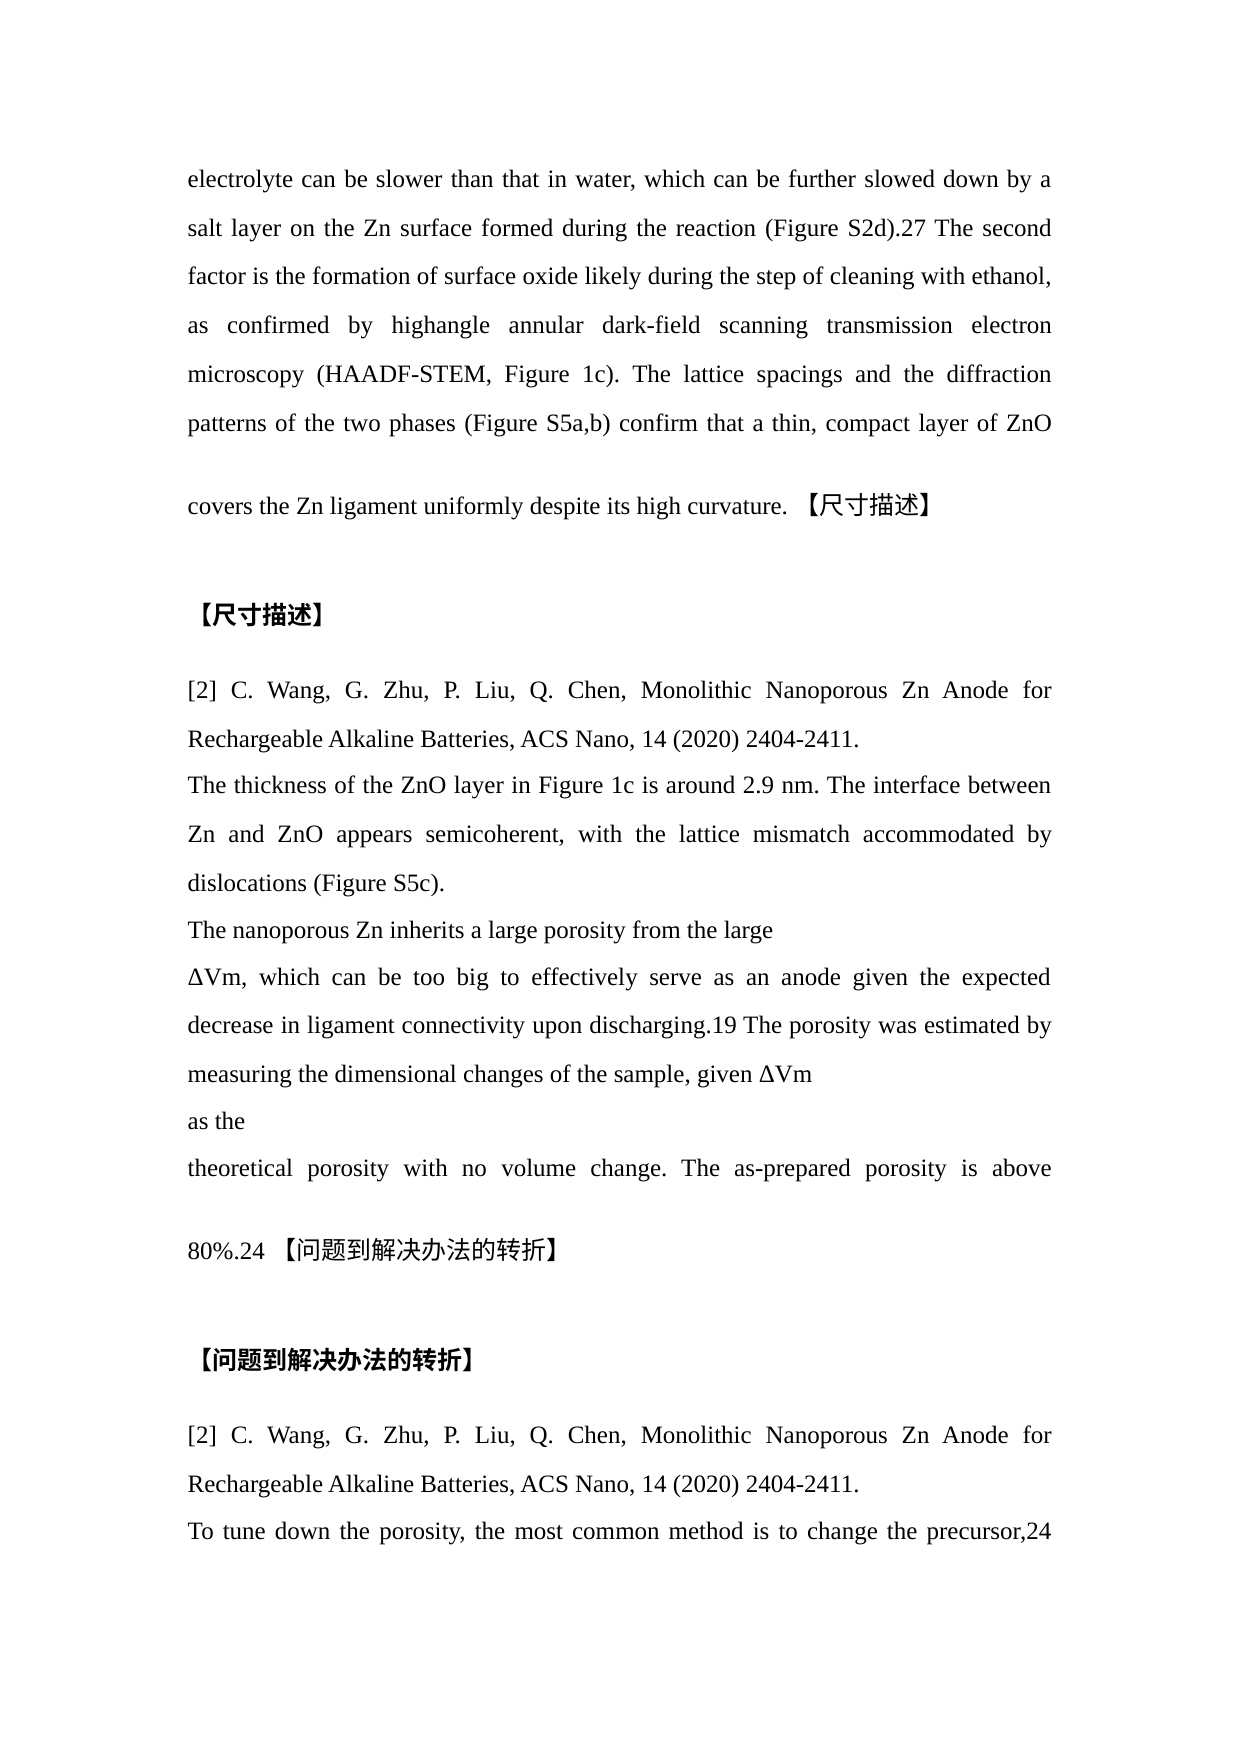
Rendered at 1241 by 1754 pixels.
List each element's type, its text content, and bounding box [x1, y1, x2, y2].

text as the [187, 1104, 1053, 1137]
text The nanoporous Zn inherits a large porosity from the large [187, 913, 1053, 946]
text [2] C. Wang, G. Zhu, P. Liu, Q. Chen, Monolithic Nanoporous Zn Anode for Rechargeable Alkaline Batteries, ACS Nano, 14 (2020) 2404-2411. [187, 1418, 1053, 1500]
text [2] C. Wang, G. Zhu, P. Liu, Q. Chen, Monolithic Nanoporous Zn Anode for Rechargeable Alkaline Batteries, ACS Nano, 14 (2020) 2404-2411. [187, 673, 1053, 754]
text The thickness of the ZnO layer in Figure 1c is around 2.9 nm. The interface between Zn and ZnO appears semicoherent, with the lattice mismatch accommodated by dislocations (Figure S5c). [187, 769, 1053, 899]
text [187, 1514, 1053, 1547]
subtitle 【尺寸描述】 [187, 581, 1053, 646]
text theoretical porosity with no volume change. The as-prepared porosity is above 80%.24 【问题到解决办法的转折】 [187, 1151, 1053, 1281]
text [187, 162, 1053, 536]
text ΔVm, which can be too big to effectively serve as an anode given the expected decrease in ligament connectivity upon discharging.19 The porosity was estimated by measuring the dimensional changes of the sample, given ΔVm [187, 960, 1053, 1090]
subtitle 【问题到解决办法的转折】 [187, 1326, 1053, 1391]
